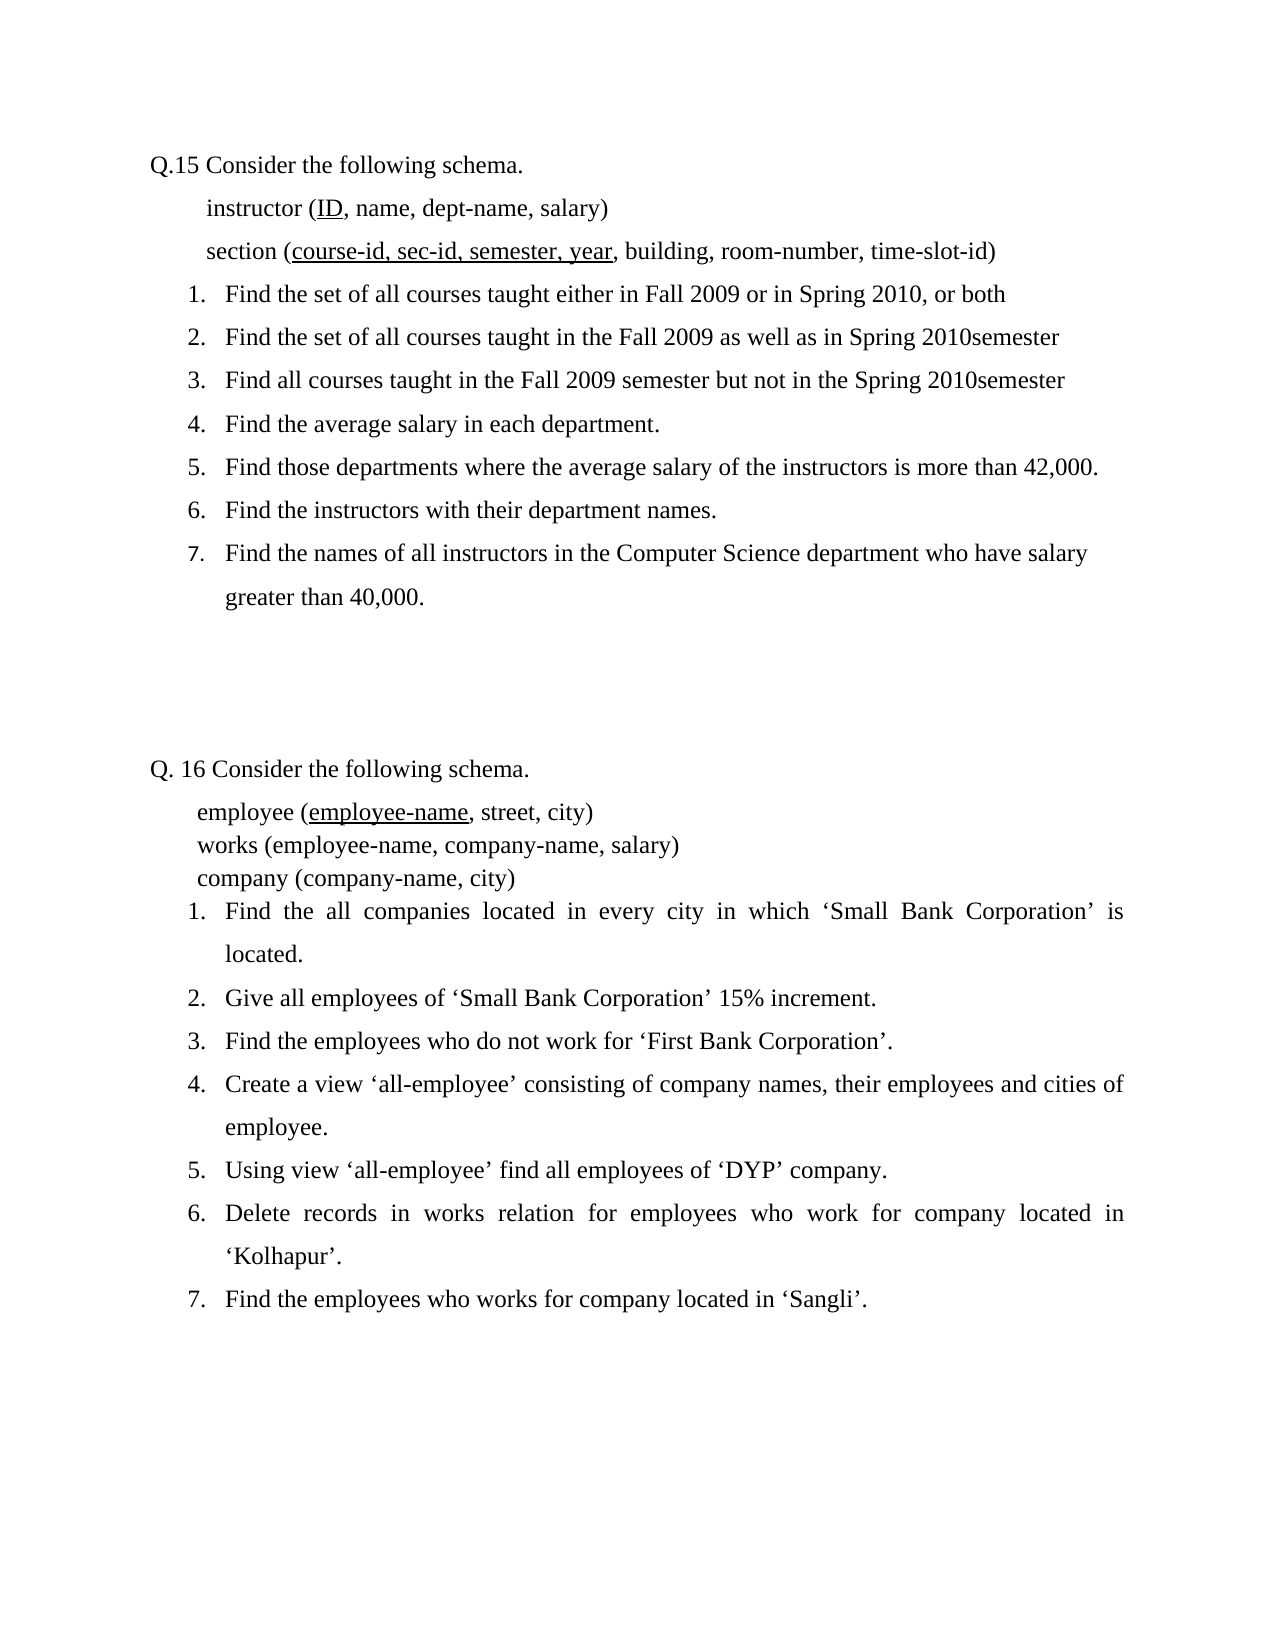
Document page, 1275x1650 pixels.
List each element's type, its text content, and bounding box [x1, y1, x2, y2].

text Q. 16 Consider the following schema. [150, 754, 1125, 783]
list Find the instructors with their department names. [187, 495, 1125, 524]
text instructor (ID, name, dept-name, salary) [206, 193, 1125, 222]
list Delete records in works relation for employees who work for company located in ‘Kolhapur’. [187, 1198, 1125, 1270]
list Find those departments where the average salary of the instructors is more than 42,000. [187, 452, 1125, 481]
text employee (employee-name, street, city) [197, 797, 1125, 826]
list Give all employees of ‘Small Bank Corporation’ 15% increment. [187, 983, 1125, 1011]
text company (company-name, city) [197, 863, 1125, 892]
list Create a view ‘all-employee’ consisting of company names, their employees and cities of employee. [187, 1069, 1125, 1141]
list Find the all companies located in every city in which ‘Small Bank Corporation’ is located. [187, 896, 1125, 968]
list Find all courses taught in the Fall 2009 semester but not in the Spring 2010semester [187, 366, 1125, 394]
text greater than 40,000. [150, 582, 1125, 610]
text section (course-id, sec-id, semester, year, building, room-number, time-slot-id) [206, 236, 1125, 265]
list Find the employees who works for company located in ‘Sangli’. [187, 1284, 1125, 1313]
list Find the employees who do not work for ‘First Bank Corporation’. [187, 1026, 1125, 1054]
list Find the average salary in each department. [187, 409, 1125, 437]
list Find the set of all courses taught in the Fall 2009 as well as in Spring 2010semester [187, 322, 1125, 351]
list Using view ‘all-employee’ find all employees of ‘DYP’ company. [187, 1155, 1125, 1184]
list Find the set of all courses taught either in Fall 2009 or in Spring 2010, or both [187, 279, 1125, 308]
list Find the names of all instructors in the Computer Science department who have salary [187, 538, 1125, 567]
text Q.15 Consider the following schema. [150, 150, 1125, 179]
text works (employee-name, company-name, salary) [197, 830, 1125, 859]
